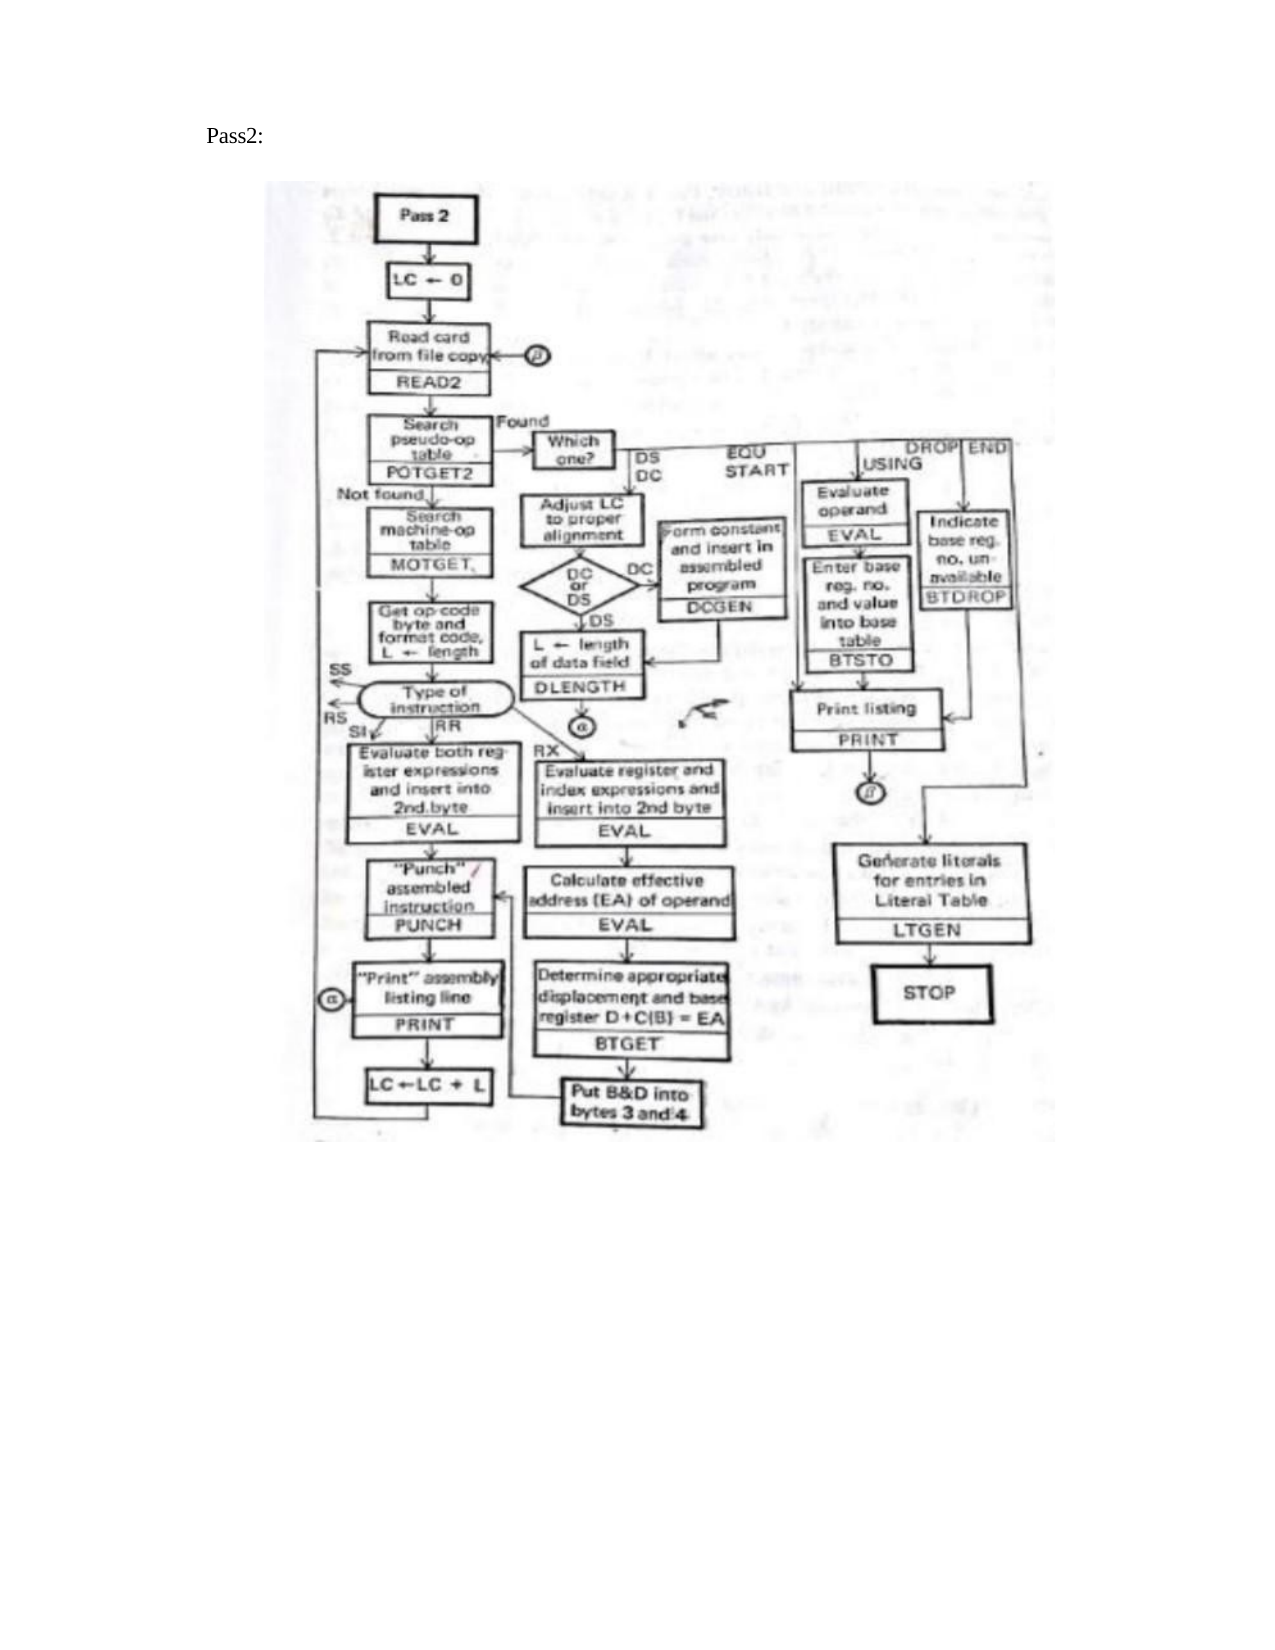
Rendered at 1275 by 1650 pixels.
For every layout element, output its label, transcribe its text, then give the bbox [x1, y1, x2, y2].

text Pass2: [206, 122, 1162, 148]
picture [264, 181, 1056, 1142]
